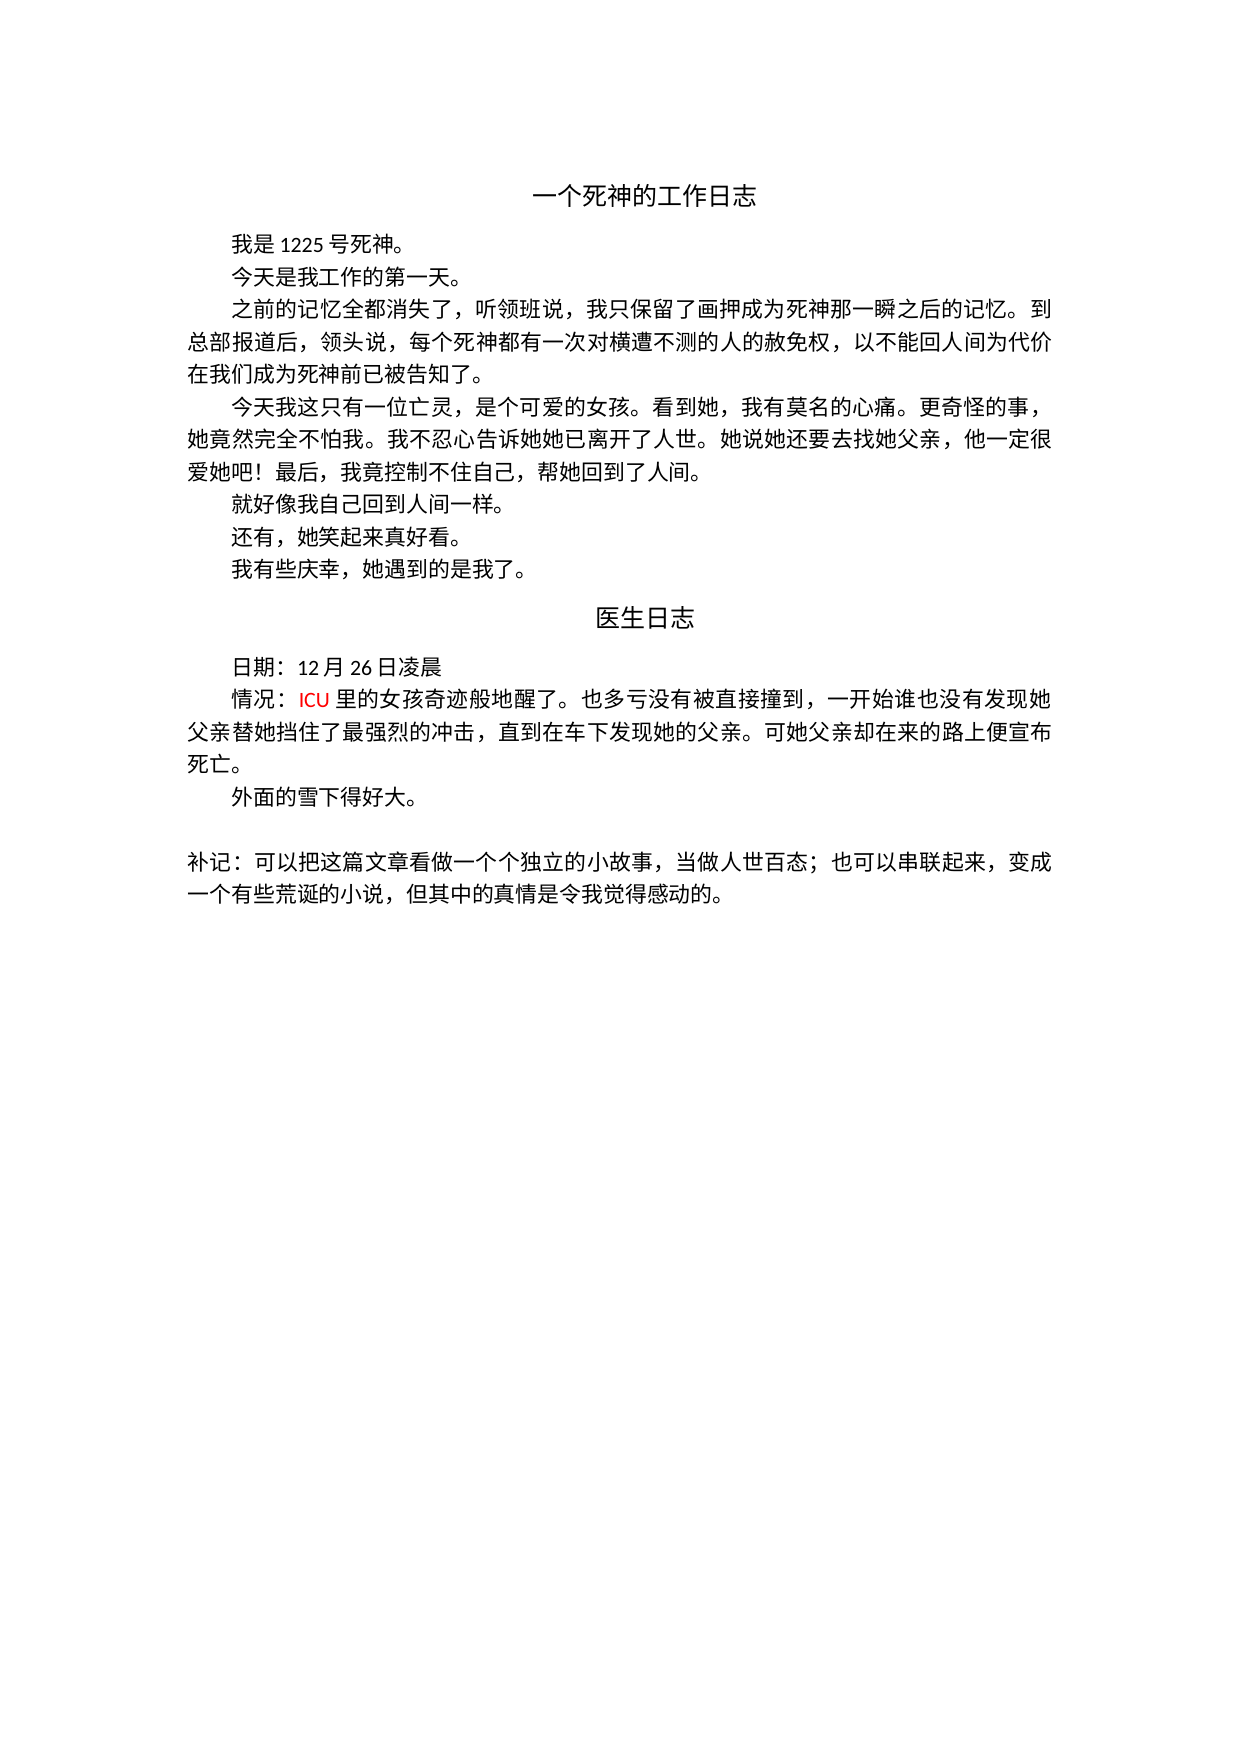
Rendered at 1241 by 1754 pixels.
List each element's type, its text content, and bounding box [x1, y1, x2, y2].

text 医生日志 [187, 584, 1053, 649]
text 还有，她笑起来真好看。 [187, 519, 1053, 552]
text 外面的雪下得好大。 [187, 779, 1053, 812]
text 情况：ICU里的女孩奇迹般地醒了。也多亏没有被直接撞到，一开始谁也没有发现她父亲替她挡住了最强烈的冲击，直到在车下发现她的父亲。可她父亲却在来的路上便宣布死亡。 [187, 682, 1053, 779]
text 我有些庆幸，她遇到的是我了。 [187, 552, 1053, 584]
text 之前的记忆全都消失了，听领班说，我只保留了画押成为死神那一瞬之后的记忆。到总部报道后，领头说，每个死神都有一次对横遭不测的人的赦免权，以不能回人间为代价，在我们成为死神前已被告知了。 [187, 292, 1053, 389]
text 就好像我自己回到人间一样。 [187, 487, 1053, 519]
text 补记：可以把这篇文章看做一个个独立的小故事，当做人世百态；也可以串联起来，变成一个有些荒诞的小说，但其中的真情是令我觉得感动的。 [187, 844, 1053, 909]
text 一个死神的工作日志 [187, 162, 1053, 227]
text 今天我这只有一位亡灵，是个可爱的女孩。看到她，我有莫名的心痛。更奇怪的事，她竟然完全不怕我。我不忍心告诉她她已离开了人世。她说她还要去找她父亲，他一定很爱她吧！最后，我竟控制不住自己，帮她回到了人间。 [187, 389, 1053, 487]
text 今天是我工作的第一天。 [187, 259, 1053, 292]
text 日期：12月26日凌晨 [187, 649, 1053, 682]
text 我是1225号死神。 [187, 227, 1053, 259]
